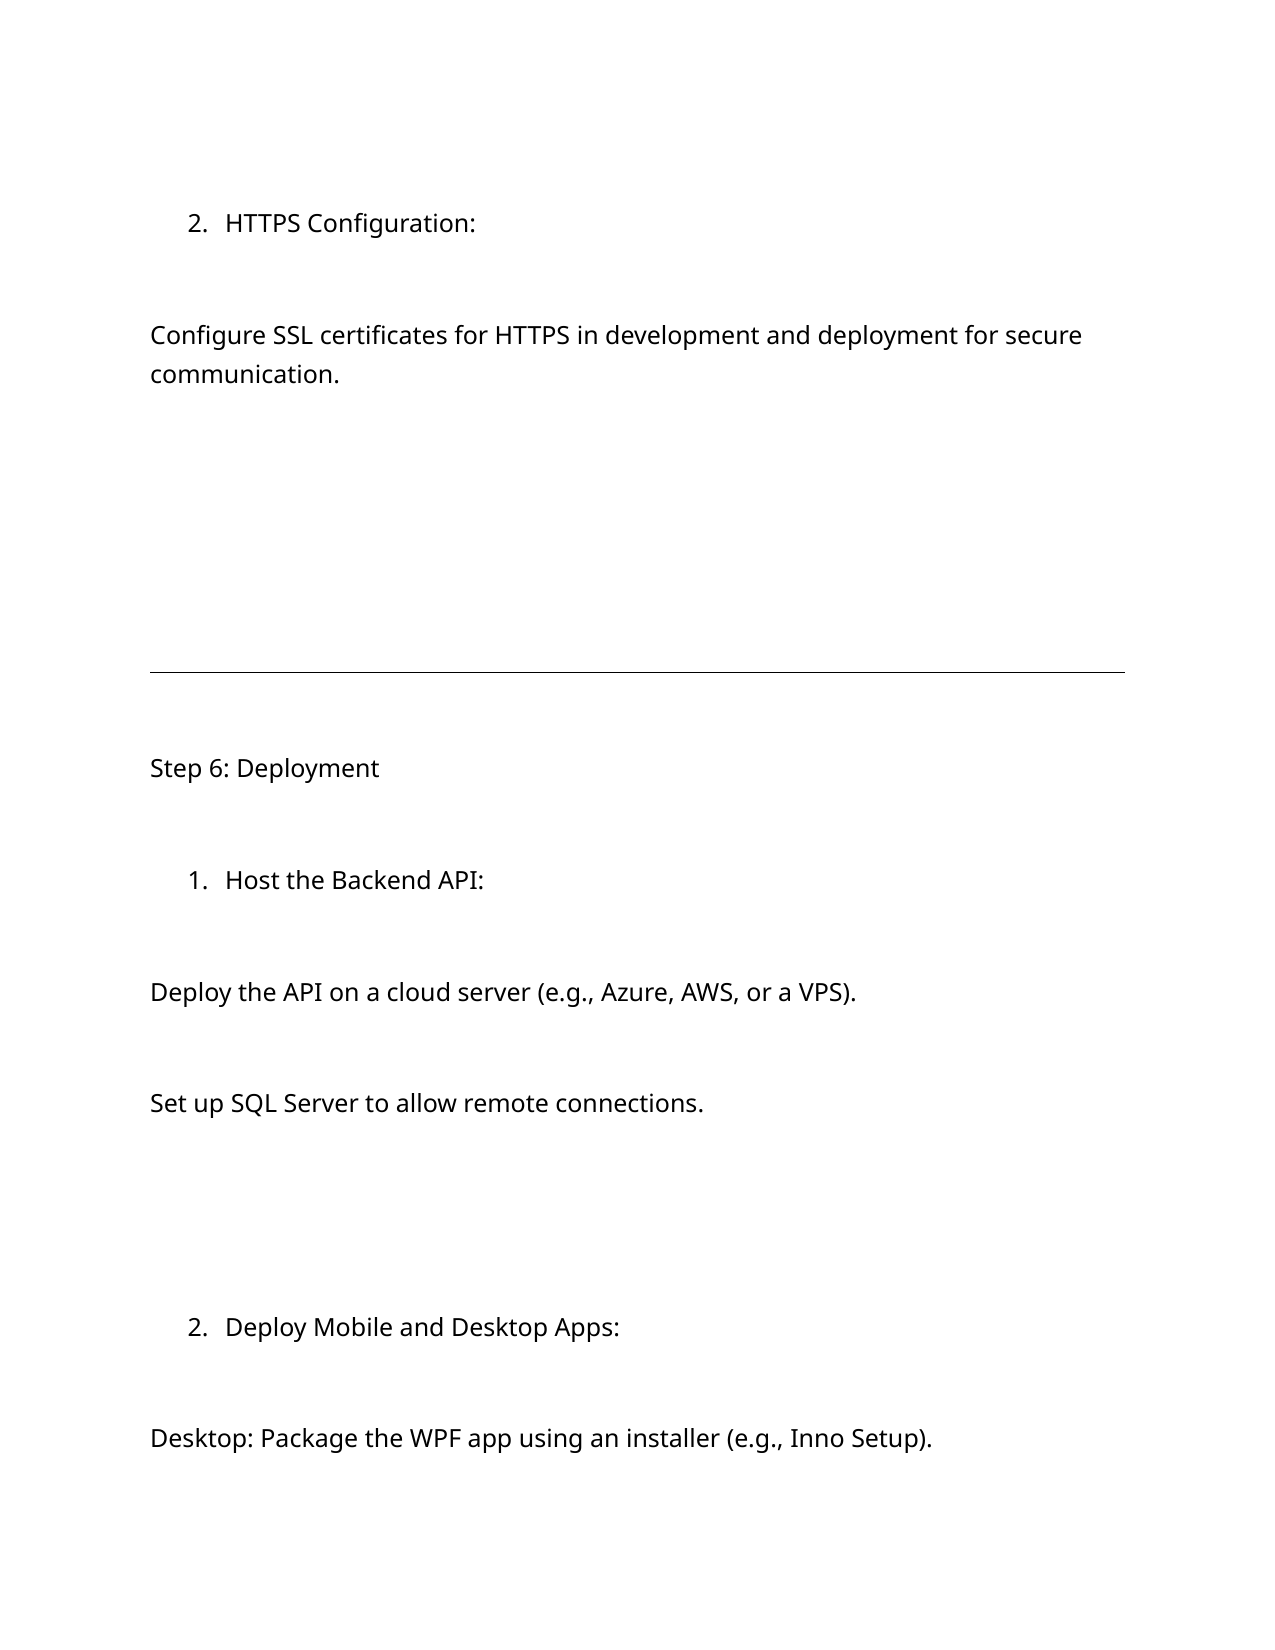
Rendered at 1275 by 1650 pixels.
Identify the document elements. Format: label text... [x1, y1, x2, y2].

list HTTPS Configuration: [187, 206, 1125, 240]
text Deploy the API on a cloud server (e.g., Azure, AWS, or a VPS). [150, 974, 1125, 1008]
text Desktop: Package the WPF app using an installer (e.g., Inno Setup). [150, 1421, 1125, 1455]
list Host the Backend API: [187, 863, 1125, 897]
list Deploy Mobile and Desktop Apps: [187, 1309, 1125, 1343]
text Configure SSL certificates for HTTPS in development and deployment for secure communication. [150, 317, 1125, 391]
text Set up SQL Server to allow remote connections. [150, 1086, 1125, 1120]
text Step 6: Deployment [150, 751, 1125, 785]
